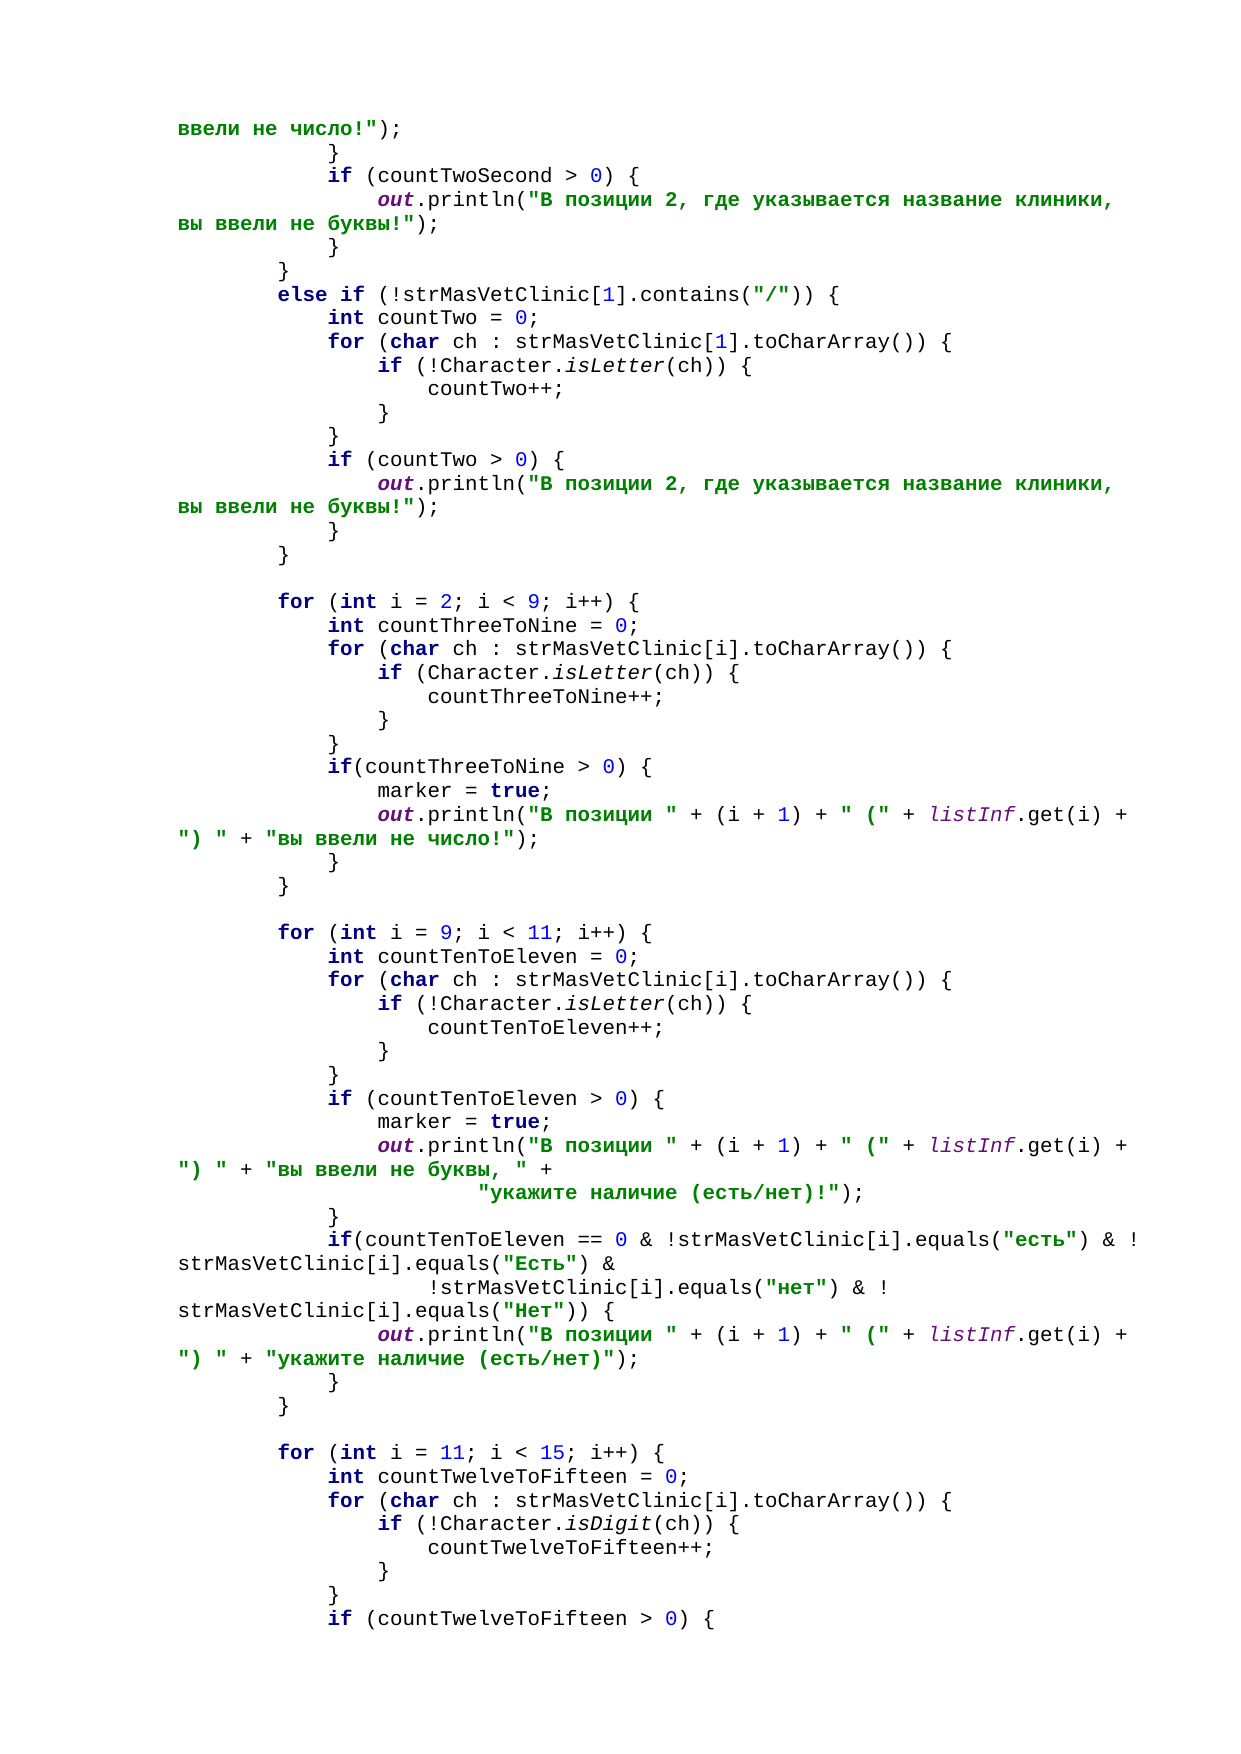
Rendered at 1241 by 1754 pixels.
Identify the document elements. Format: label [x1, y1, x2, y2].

text [177, 118, 1152, 1631]
